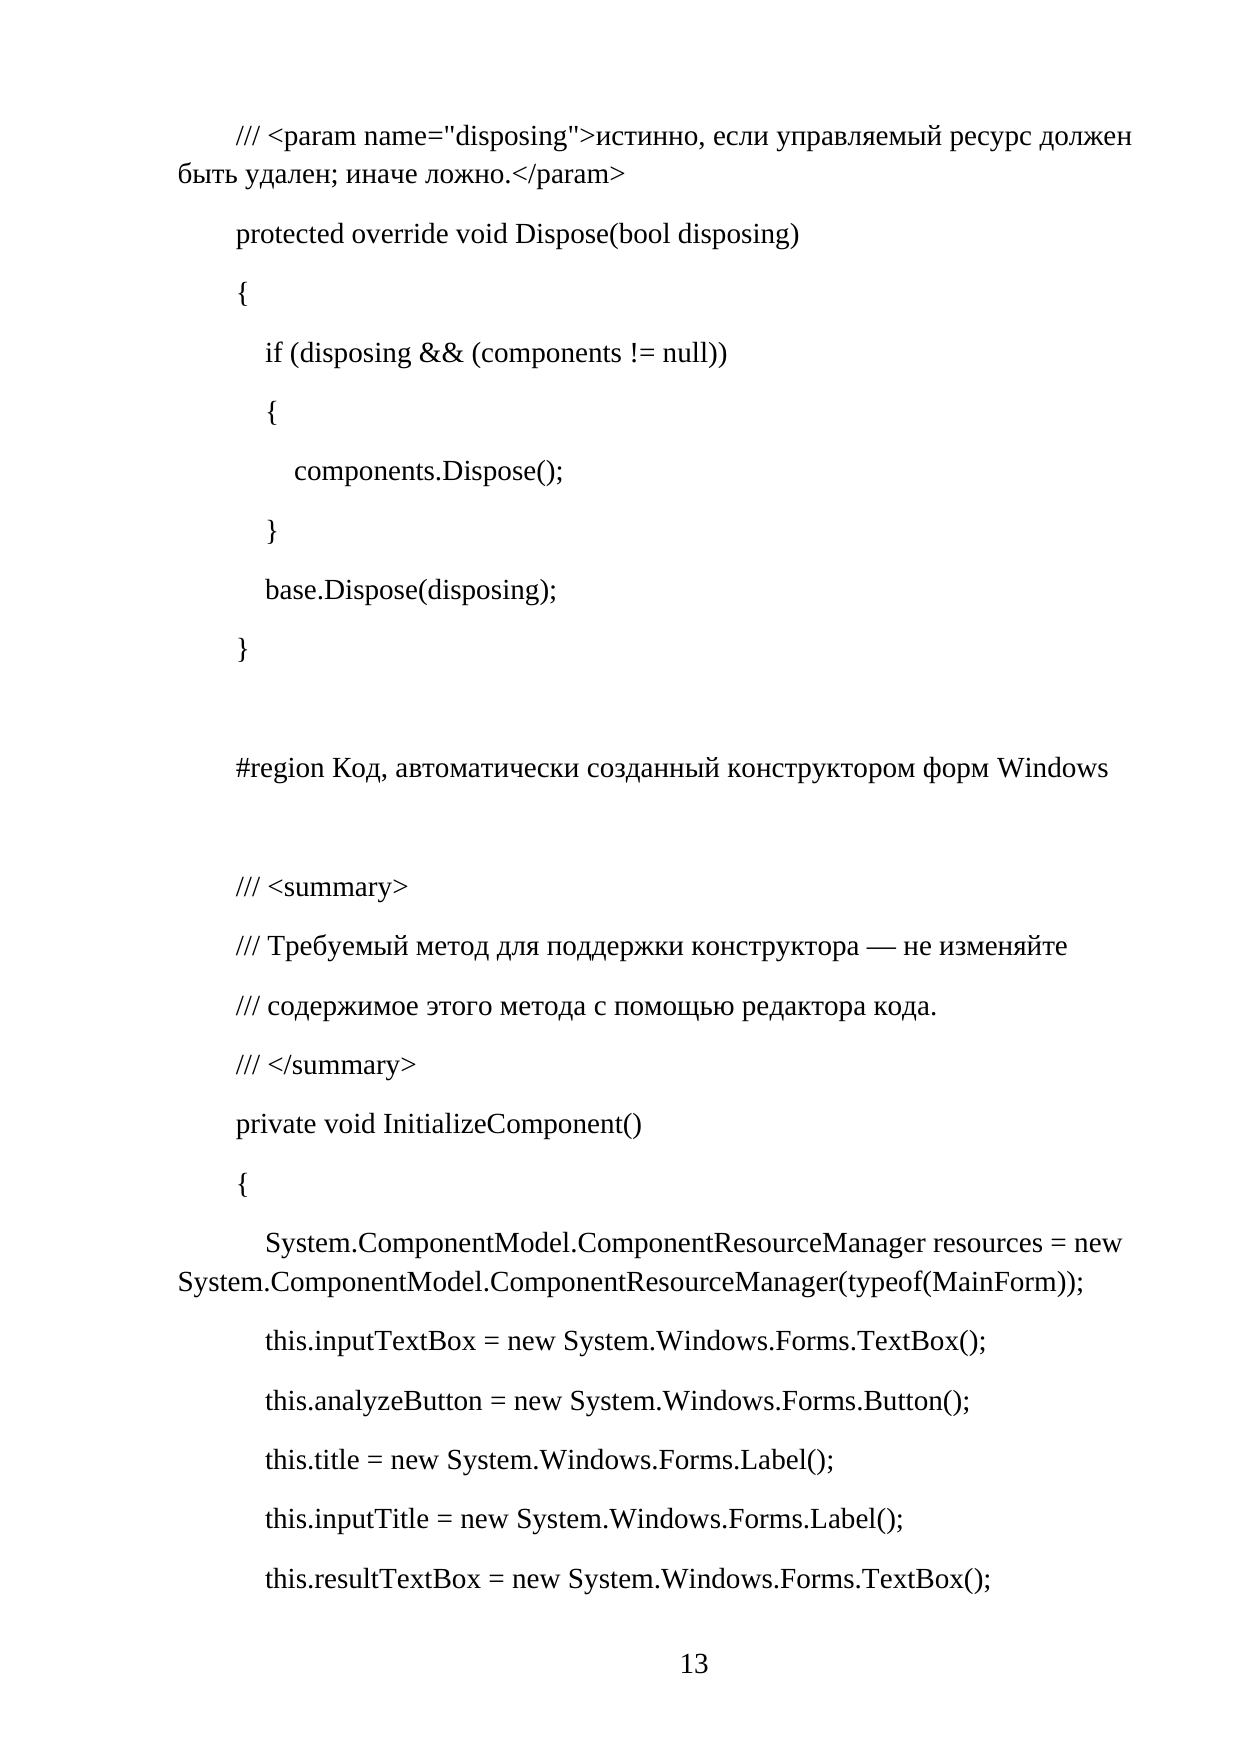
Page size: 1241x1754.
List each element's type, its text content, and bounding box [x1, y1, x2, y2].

text } [177, 632, 1152, 665]
text if (disposing && (components != null)) [177, 335, 1152, 368]
text base.Dispose(disposing); [177, 572, 1152, 606]
text protected override void Dispose(bool disposing) [177, 216, 1152, 249]
text } [177, 513, 1152, 546]
text { [177, 394, 1152, 428]
text this.inputTextBox = new System.Windows.Forms.TextBox(); [177, 1323, 1152, 1357]
text /// Требуемый метод для поддержки конструктора — не изменяйте [177, 928, 1152, 962]
text components.Dispose(); [177, 453, 1152, 487]
text System.ComponentModel.ComponentResourceManager resources = new System.ComponentModel.ComponentResourceManager(typeof(MainForm)); [177, 1225, 1152, 1297]
text this.title = new System.Windows.Forms.Label(); [177, 1442, 1152, 1476]
text { [177, 275, 1152, 309]
text /// <summary> [177, 869, 1152, 903]
text this.analyzeButton = new System.Windows.Forms.Button(); [177, 1383, 1152, 1416]
text /// <param name="disposing">истинно, если управляемый ресурс должен быть удален; иначе ложно.</param> [177, 118, 1152, 190]
text #region Код, автоматически созданный конструктором форм Windows [177, 750, 1152, 784]
text private void InitializeComponent() [177, 1107, 1152, 1140]
text this.resultTextBox = new System.Windows.Forms.TextBox(); [177, 1561, 1152, 1594]
text this.inputTitle = new System.Windows.Forms.Label(); [177, 1501, 1152, 1535]
text /// содержимое этого метода с помощью редактора кода. [177, 988, 1152, 1021]
text { [177, 1166, 1152, 1199]
text /// </summary> [177, 1047, 1152, 1081]
